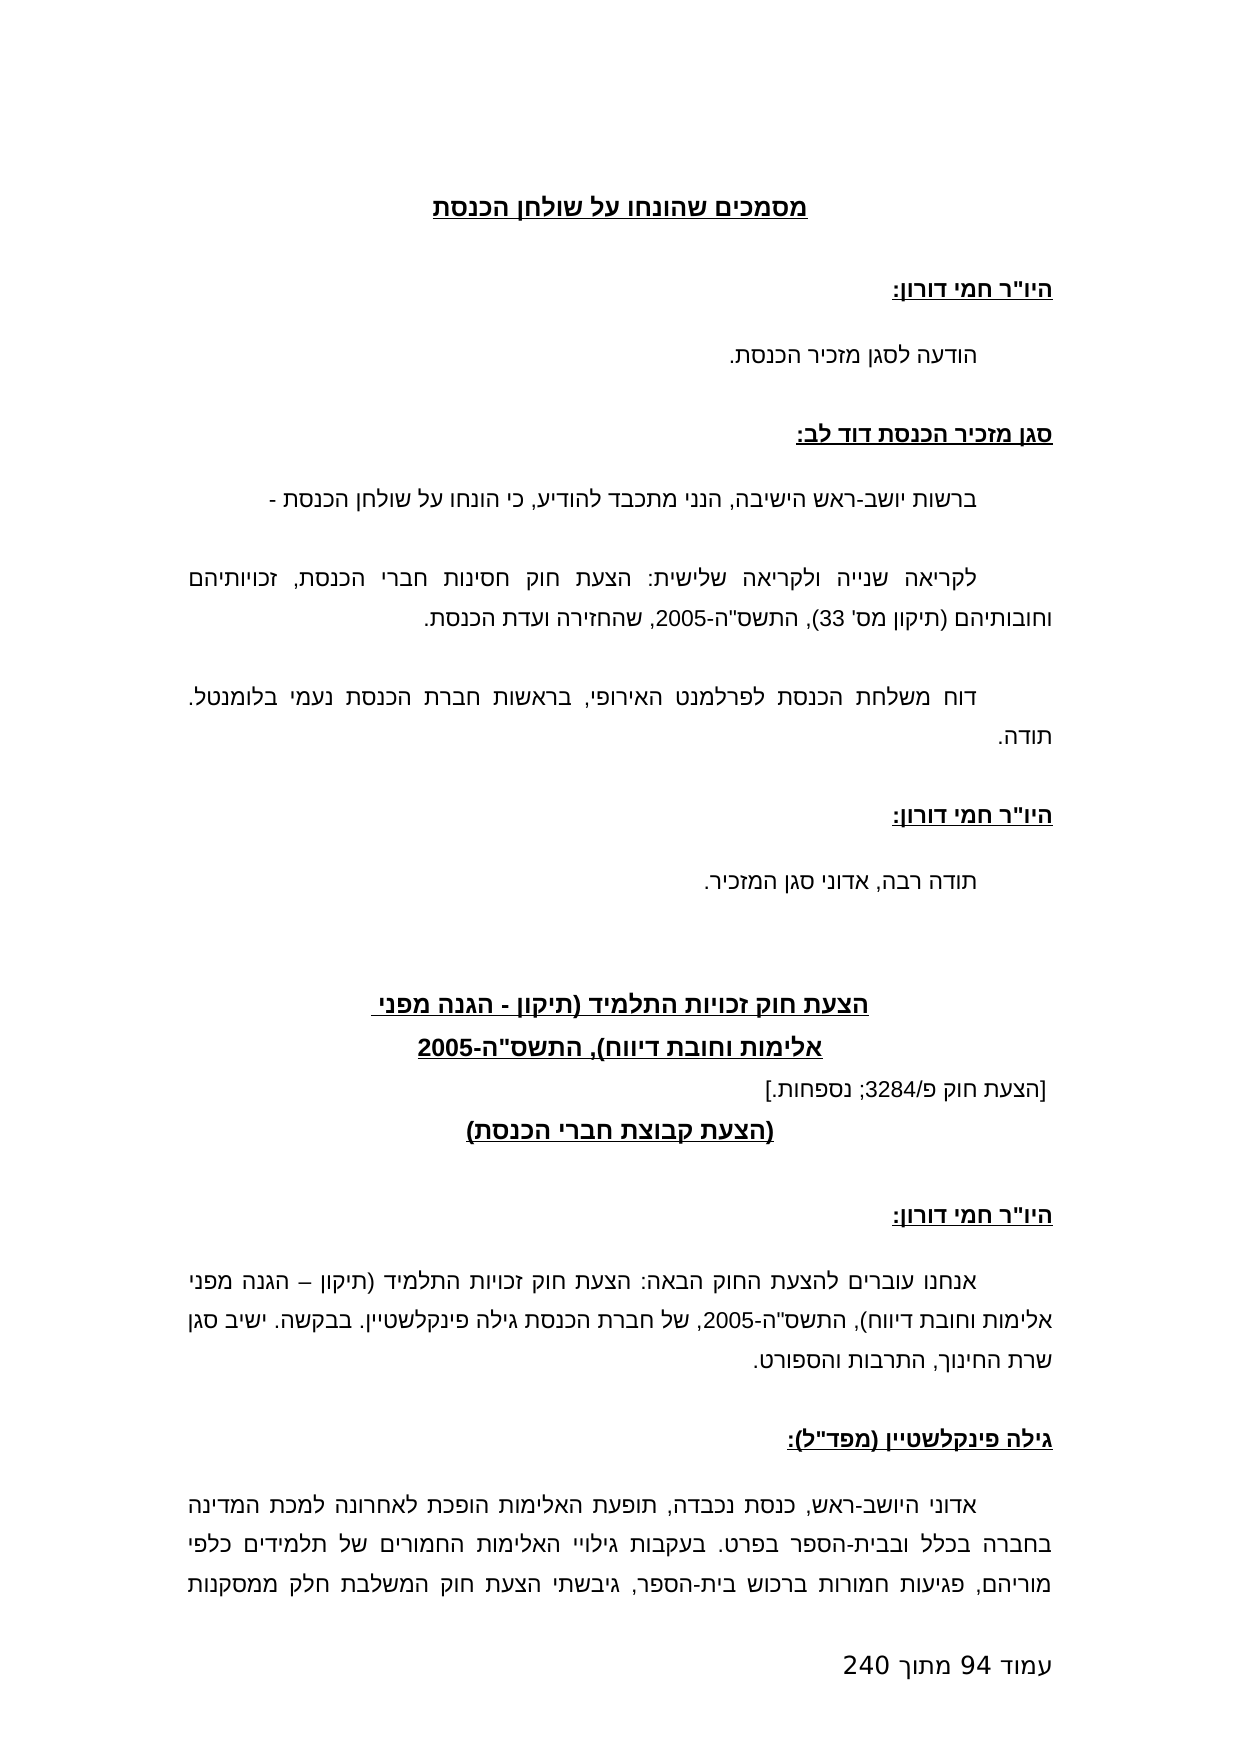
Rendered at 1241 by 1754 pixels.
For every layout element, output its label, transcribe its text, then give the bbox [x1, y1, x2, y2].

text לקריאה שנייה ולקריאה שלישית: הצעת חוק חסינות חברי הכנסת, זכויותיהם וחובותיהם (תיקון מס' 33), התשס"ה-2005, שהחזירה ועדת הכנסת. [187, 565, 1053, 631]
text תודה רבה, אדוני סגן המזכיר. [187, 868, 1053, 894]
text מסמכים שהונחו על שולחן הכנסת [187, 193, 1053, 222]
text סגן מזכיר הכנסת דוד לב: [187, 421, 1053, 447]
text היו"ר חמי דורון: [187, 802, 1053, 828]
text גילה פינקלשטיין (מפד"ל): [187, 1426, 1053, 1452]
text היו"ר חמי דורון: [187, 1202, 1053, 1228]
text דוח משלחת הכנסת לפרלמנט האירופי, בראשות חברת הכנסת נעמי בלומנטל. תודה. [187, 684, 1053, 749]
text [הצעת חוק פ/3284; נספחות.] [187, 1076, 1053, 1103]
text אנחנו עוברים להצעת החוק הבאה: הצעת חוק זכויות התלמיד (תיקון – הגנה מפני אלימות וחובת דיווח), התשס"ה-2005, של חברת הכנסת גילה פינקלשטיין. בבקשה. ישיב סגן שרת החינוך, התרבות והספורט. [187, 1268, 1053, 1373]
text הודעה לסגן מזכיר הכנסת. [187, 342, 1053, 368]
text (הצעת קבוצת חברי הכנסת) [187, 1116, 1053, 1144]
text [187, 1492, 1053, 1597]
text ברשות יושב-ראש הישיבה, הנני מתכבד להודיע, כי הונחו על שולחן הכנסת - [187, 486, 1053, 513]
text הצעת חוק זכויות התלמיד (תיקון - הגנה מפני אלימות וחובת דיווח), התשס"ה-2005 [187, 990, 1053, 1062]
text היו"ר חמי דורון: [187, 276, 1053, 302]
